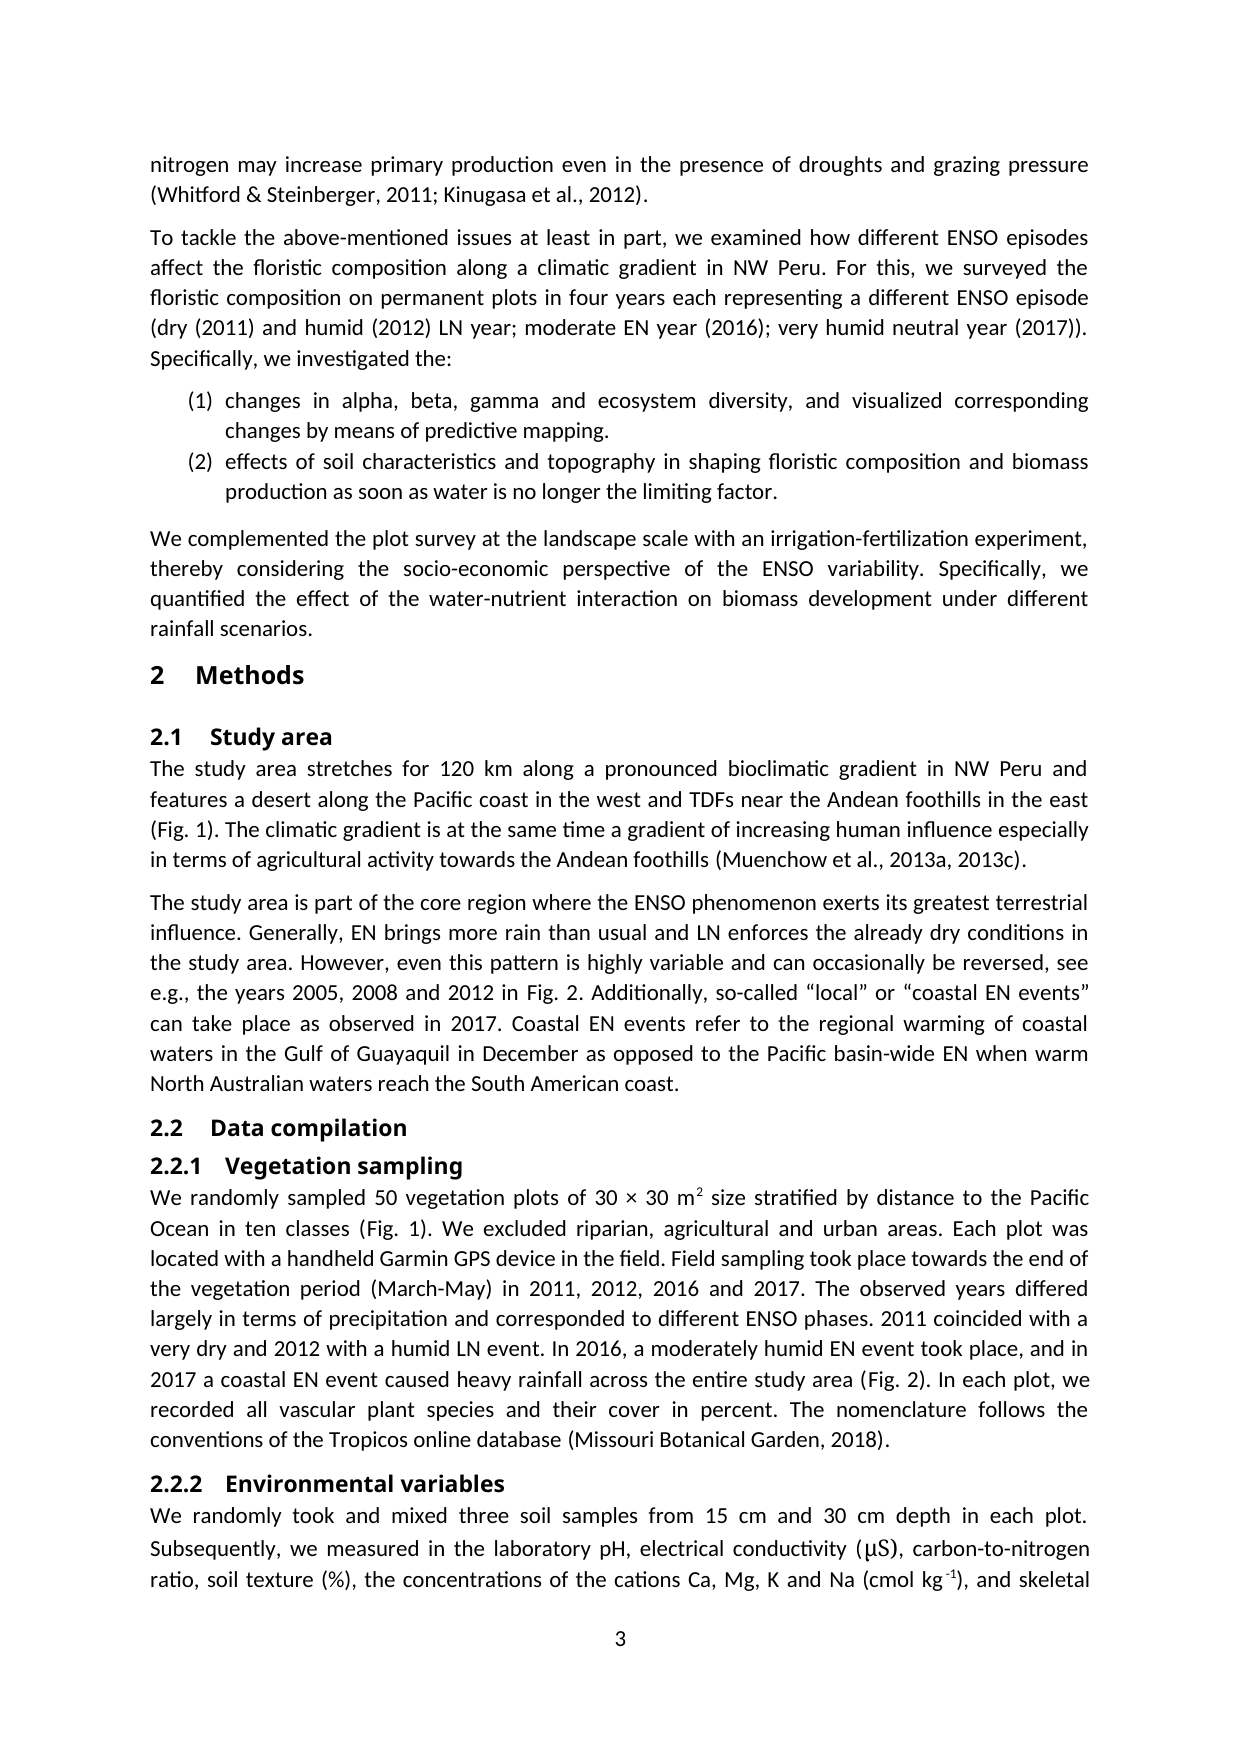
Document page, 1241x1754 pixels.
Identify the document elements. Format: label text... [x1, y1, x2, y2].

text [150, 1502, 1090, 1594]
text The study area is part of the core region where the ENSO phenomenon exerts its greatest terrestrial influence. Generally, EN brings more rain than usual and LN enforces the already dry conditions in the study area. However, even this pattern is highly variable and can occasionally be reversed, see e.g., the years 2005, 2008 and 2012 in Fig. 2. Additionally, so-called “local” or “coastal EN events” can take place as observed in 2017. Coastal EN events refer to the regional warming of coastal waters in the Gulf of Guayaquil in December as opposed to the Pacific basin-wide EN when warm North Australian waters reach the South American coast. [150, 888, 1090, 1097]
subtitle Methods [150, 657, 1090, 691]
subtitle Environmental variables [150, 1468, 1090, 1499]
text We randomly sampled 50 vegetation plots of 30 × 30 m2 size stratified by distance to the Pacific Ocean in ten classes (Fig. 1). We excluded riparian, agricultural and urban areas. Each plot was located with a handheld Garmin GPS device in the field. Field sampling took place towards the end of the vegetation period (March-May) in 2011, 2012, 2016 and 2017. The observed years differed largely in terms of precipitation and corresponded to different ENSO phases. 2011 coincided with a very dry and 2012 with a humid LN event. In 2016, a moderately humid EN event took place, and in 2017 a coastal EN event caused heavy rainfall across the entire study area (Fig. 2). In each plot, we recorded all vascular plant species and their cover in percent. The nomenclature follows the conventions of the Tropicos online database (Missouri Botanical Garden, 2018). [150, 1183, 1090, 1453]
text The study area stretches for 120 km along a pronounced bioclimatic gradient in NW Peru and features a desert along the Pacific coast in the west and TDFs near the Andean foothills in the east (Fig. 1). The climatic gradient is at the same time a gradient of increasing human influence especially in terms of agricultural activity towards the Andean foothills (Muenchow et al., 2013a, 2013c). [150, 754, 1090, 873]
text To tackle the above-mentioned issues at least in part, we examined how different ENSO episodes affect the floristic composition along a climatic gradient in NW Peru. For this, we surveyed the floristic composition on permanent plots in four years each representing a different ENSO episode (dry (2011) and humid (2012) LN year; moderate EN year (2016); very humid neutral year (2017)). Specifically, we investigated the: [150, 223, 1090, 372]
list changes in alpha, beta, gamma and ecosystem diversity, and visualized corresponding changes by means of predictive mapping. [187, 386, 1090, 445]
list effects of soil characteristics and topography in shaping floristic composition and biomass production as soon as water is no longer the limiting factor. [187, 447, 1090, 505]
subtitle Data compilation [150, 1112, 1090, 1143]
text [150, 150, 1090, 208]
subtitle Study area [150, 721, 1090, 752]
subtitle Vegetation sampling [150, 1150, 1090, 1181]
text We complemented the plot survey at the landscape scale with an irrigation-fertilization experiment, thereby considering the socio-economic perspective of the ENSO variability. Specifically, we quantified the effect of the water-nutrient interaction on biomass development under different rainfall scenarios. [150, 524, 1090, 643]
